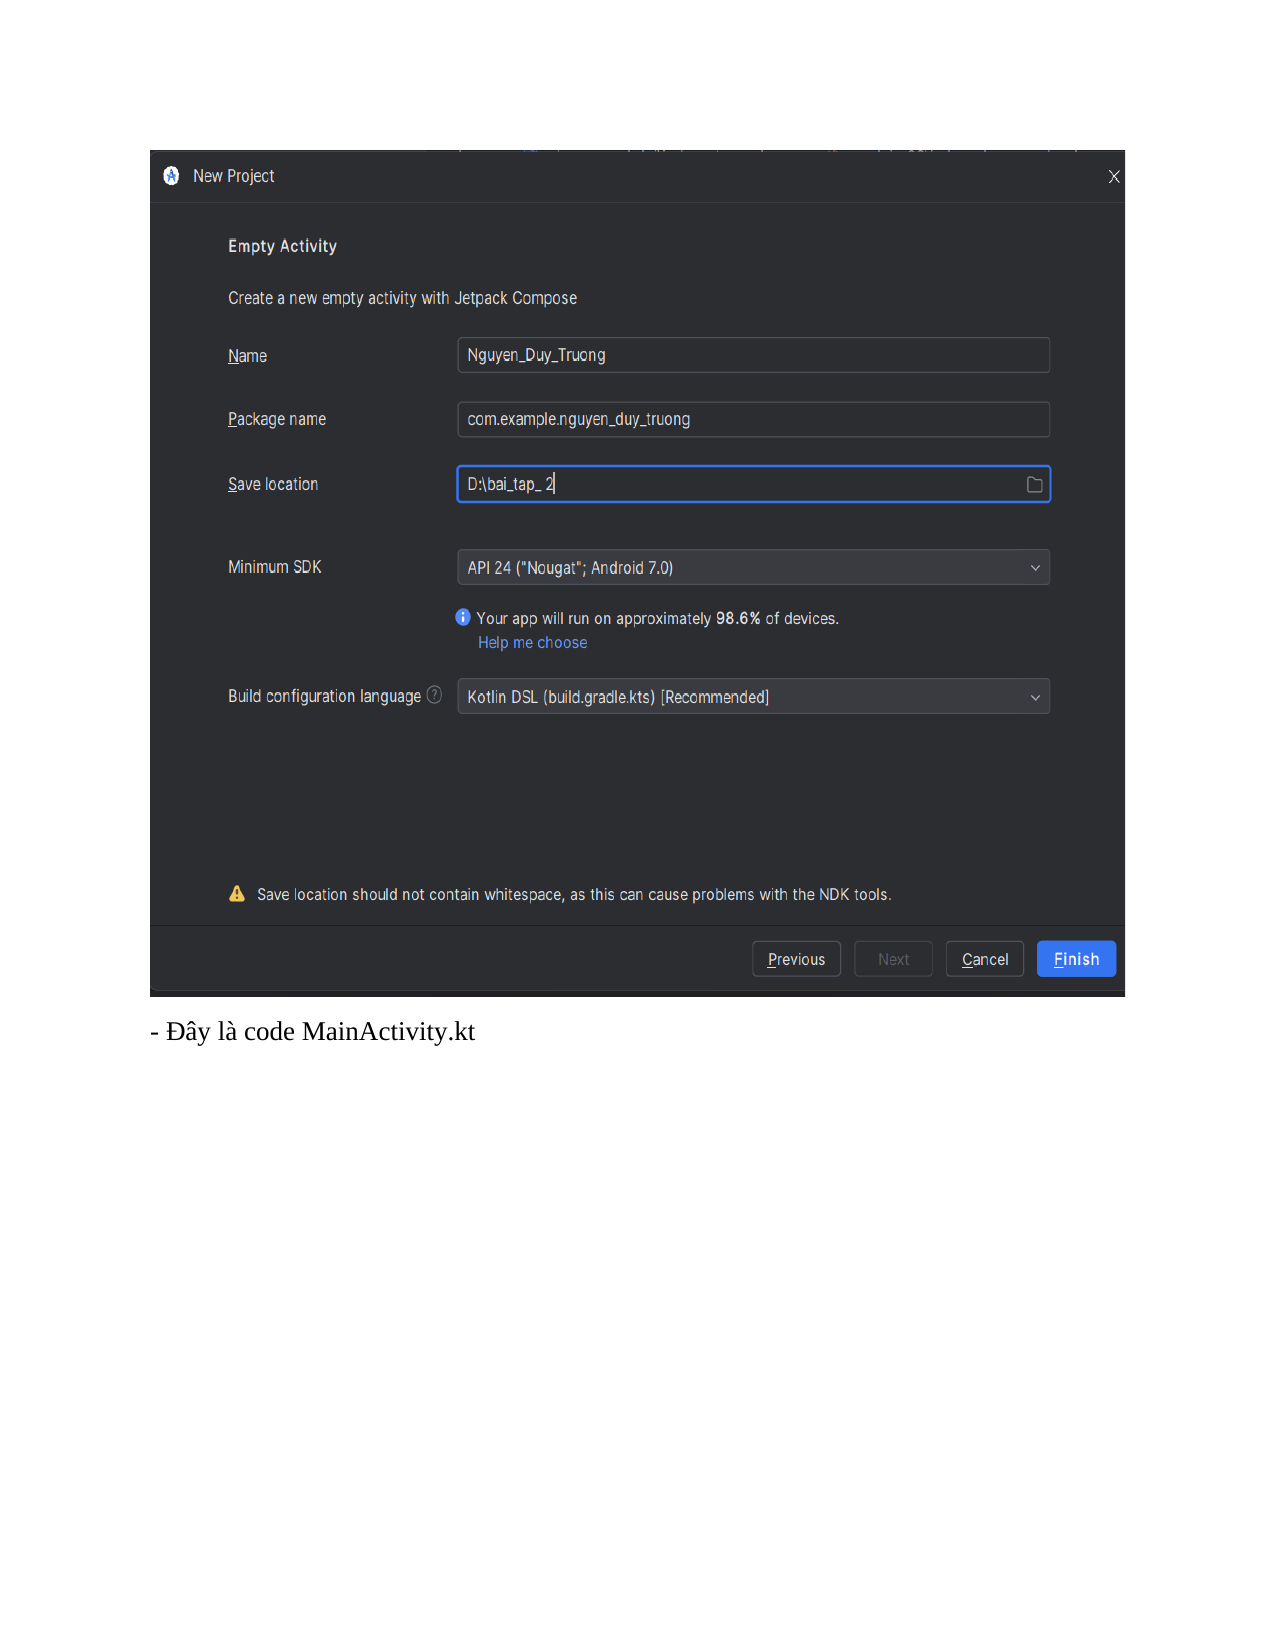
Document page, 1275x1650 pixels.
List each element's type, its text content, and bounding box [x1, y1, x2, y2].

text - Đây là code MainActivity.kt [150, 1015, 1125, 1046]
picture [150, 150, 1125, 997]
